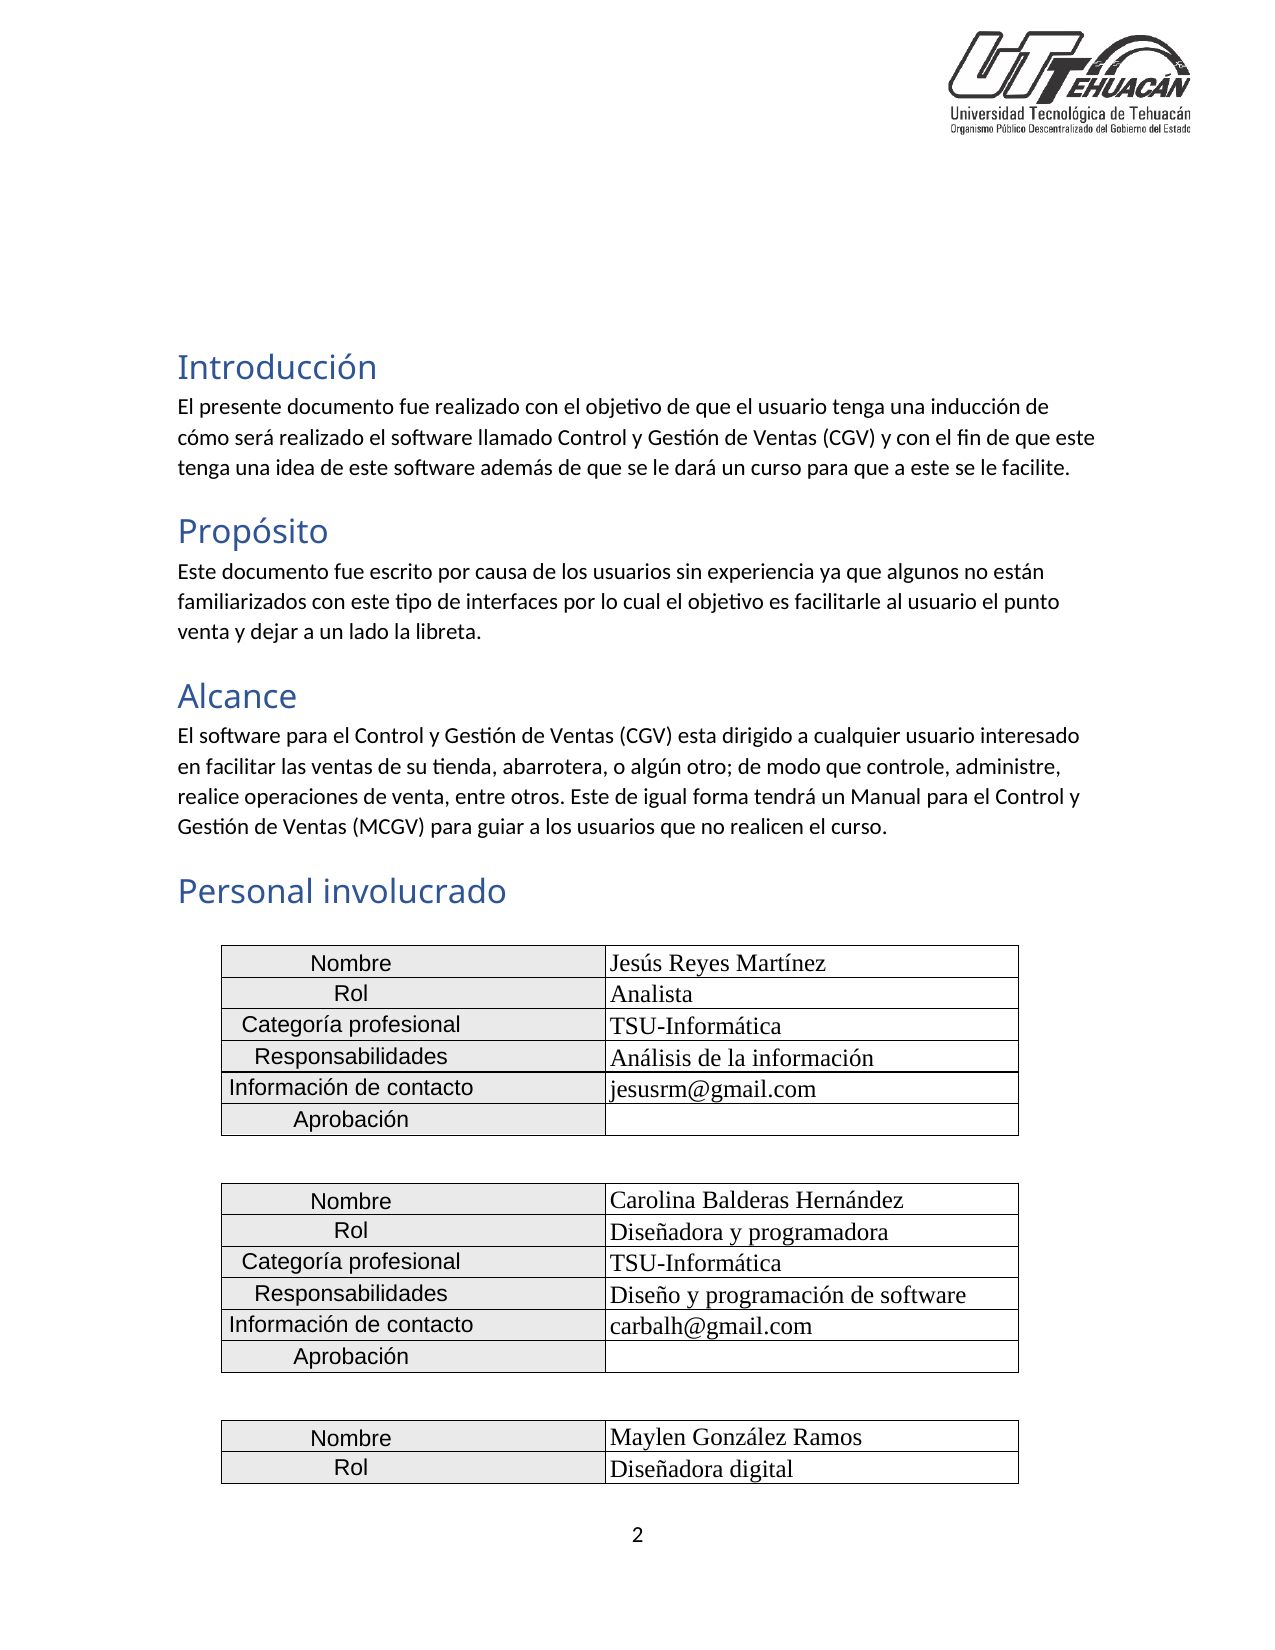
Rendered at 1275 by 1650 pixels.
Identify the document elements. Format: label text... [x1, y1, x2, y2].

table_header Nombre [222, 1421, 605, 1451]
table_cell Aprobación [222, 1104, 605, 1134]
table_header Carolina Balderas Hernández [606, 1184, 1018, 1214]
table_cell Rol [222, 1452, 605, 1483]
text El software para el Control y Gestión de Ventas (CGV) esta dirigido a cualquier usuario interesado en facilitar las ventas de su tienda, abarrotera, o algún otro; de modo que controle, administre, realice operaciones de venta, entre otros. Este de igual forma tendrá un Manual para el Control y Gestión de Ventas (MCGV) para guiar a los usuarios que no realicen el curso. [177, 722, 1098, 840]
subtitle Alcance [177, 673, 1098, 718]
table_cell carbalh@gmail.com [606, 1310, 1018, 1340]
subtitle Propósito [177, 508, 1098, 553]
table_cell Analista [606, 978, 1018, 1008]
subtitle Personal involucrado [177, 867, 1098, 913]
table_cell Responsabilidades [222, 1278, 605, 1309]
picture [925, 31, 1191, 148]
table_cell Diseño y programación de software [606, 1278, 1018, 1309]
text El presente documento fue realizado con el objetivo de que el usuario tenga una inducción de cómo será realizado el software llamado Control y Gestión de Ventas (CGV) y con el fin de que este tenga una idea de este software además de que se le dará un curso para que a este se le facilite. [177, 392, 1098, 481]
text Este documento fue escrito por causa de los usuarios sin experiencia ya que algunos no están familiarizados con este tipo de interfaces por lo cual el objetivo es facilitarle al usuario el punto venta y dejar a un lado la libreta. [177, 557, 1098, 645]
table_cell [606, 1341, 1018, 1372]
table_cell Responsabilidades [222, 1041, 605, 1071]
table_cell TSU-Informática [606, 1247, 1018, 1277]
table_header Jesús Reyes Martínez [606, 946, 1018, 977]
table_cell [606, 1104, 1018, 1134]
table_cell Aprobación [222, 1341, 605, 1372]
subtitle Introducción [177, 343, 1098, 389]
table_cell jesusrm@gmail.com [606, 1073, 1018, 1103]
table_cell Análisis de la información [606, 1041, 1018, 1071]
table_cell Diseñadora digital [606, 1452, 1018, 1483]
table_cell Información de contacto [222, 1073, 605, 1103]
table_cell Información de contacto [222, 1310, 605, 1340]
table_cell Rol [222, 978, 605, 1008]
table_cell Categoría profesional [222, 1247, 605, 1277]
table_header Maylen González Ramos [606, 1421, 1018, 1451]
table_cell TSU-Informática [606, 1009, 1018, 1040]
table_header Nombre [222, 946, 605, 977]
table_cell Diseñadora y programadora [606, 1215, 1018, 1246]
table_cell Categoría profesional [222, 1009, 605, 1040]
table_cell Rol [222, 1215, 605, 1246]
table_header Nombre [222, 1184, 605, 1214]
